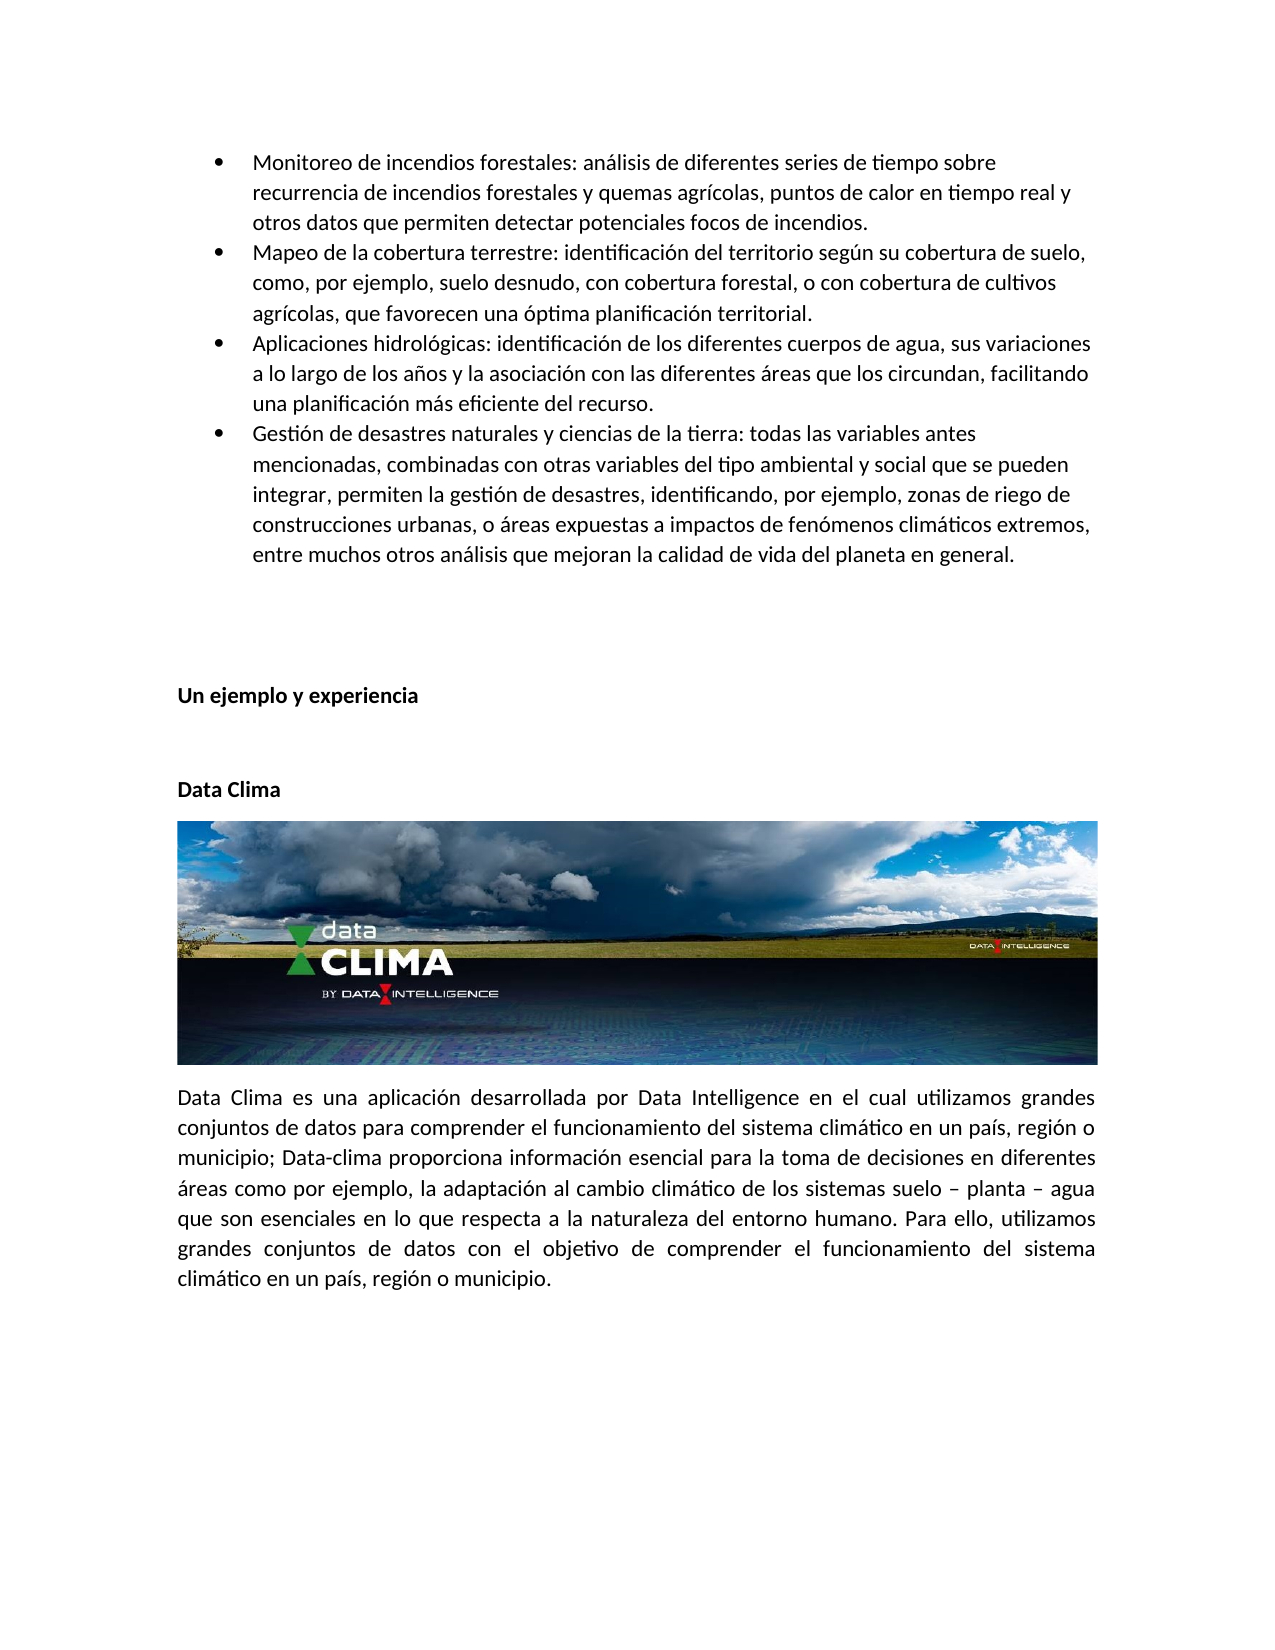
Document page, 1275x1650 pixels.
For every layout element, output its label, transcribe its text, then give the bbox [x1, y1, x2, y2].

list Gestión de desastres naturales y ciencias de la tierra: todas las variables antes mencionadas, combinadas con otras variables del tipo ambiental y social que se pueden integrar, permiten la gestión de desastres, identificando, por ejemplo, zonas de riego de construcciones urbanas, o áreas expuestas a impactos de fenómenos climáticos extremos, entre muchos otros análisis que mejoran la calidad de vida del planeta en general. [215, 419, 1098, 568]
text Data Clima es una aplicación desarrollada por Data Intelligence en el cual utilizamos grandes conjuntos de datos para comprender el funcionamiento del sistema climático en un país, región o municipio; Data-clima proporciona información esencial para la toma de decisiones en diferentes áreas como por ejemplo, la adaptación al cambio climático de los sistemas suelo – planta – agua que son esenciales en lo que respecta a la naturaleza del entorno humano. Para ello, utilizamos grandes conjuntos de datos con el objetivo de comprender el funcionamiento del sistema climático en un país, región o municipio. [177, 1083, 1098, 1292]
text Un ejemplo y experiencia [177, 681, 1098, 709]
list Monitoreo de incendios forestales: análisis de diferentes series de tiempo sobre recurrencia de incendios forestales y quemas agrícolas, puntos de calor en tiempo real y otros datos que permiten detectar potenciales focos de incendios. [215, 148, 1098, 236]
picture [989, 832, 1005, 837]
list Aplicaciones hidrológicas: identificación de los diferentes cuerpos de agua, sus variaciones a lo largo de los años y la asociación con las diferentes áreas que los circundan, facilitando una planificación más eficiente del recurso. [215, 329, 1098, 417]
picture [177, 821, 1098, 1065]
text Data Clima [177, 775, 1098, 803]
list Mapeo de la cobertura terrestre: identificación del territorio según su cobertura de suelo, como, por ejemplo, suelo desnudo, con cobertura forestal, o con cobertura de cultivos agrícolas, que favorecen una óptima planificación territorial. [215, 238, 1098, 327]
picture [941, 838, 948, 845]
